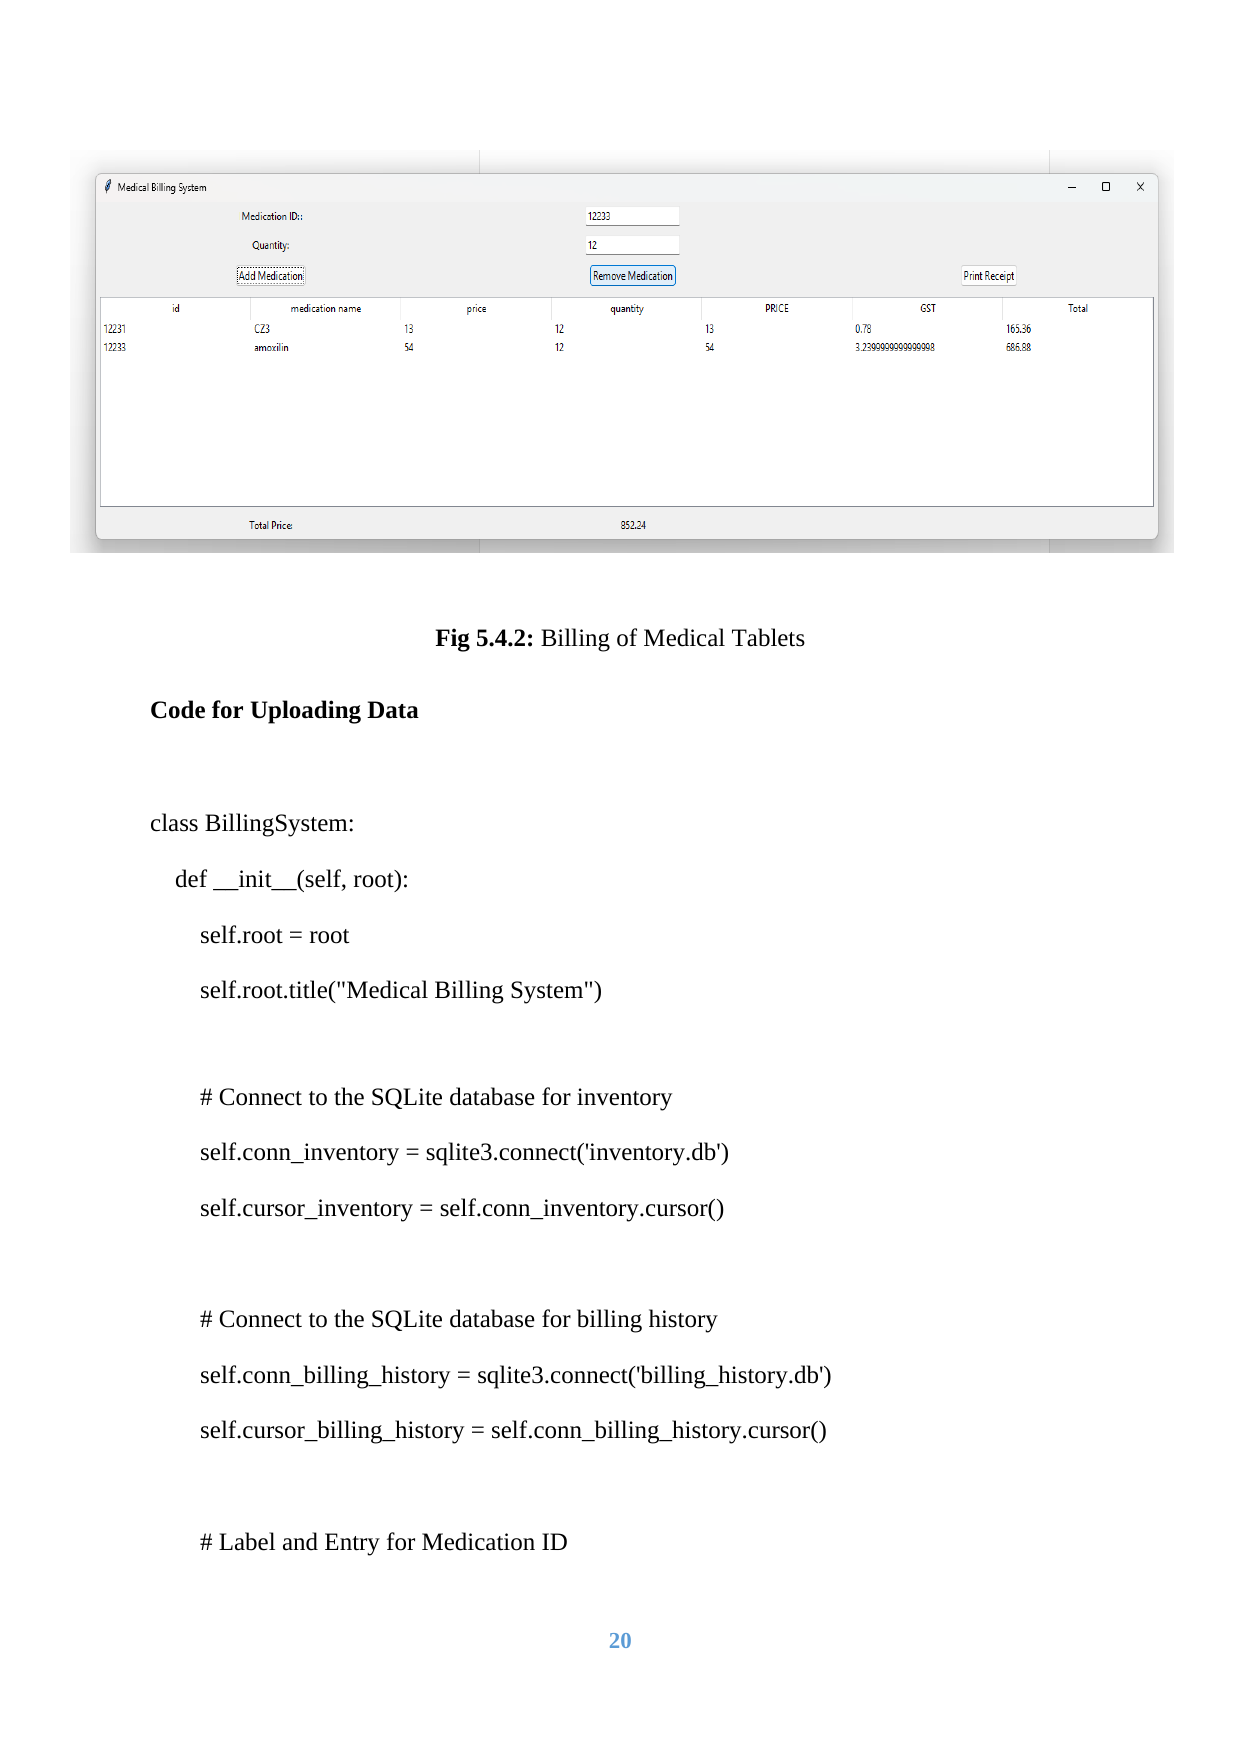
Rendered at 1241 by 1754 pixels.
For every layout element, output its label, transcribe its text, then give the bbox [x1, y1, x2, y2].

text self.conn_billing_history = sqlite3.connect('billing_history.db') [150, 1360, 1090, 1388]
text self.root.title("Medical Billing System") [150, 975, 1090, 1004]
text def __init__(self, root): [150, 864, 1090, 893]
text Fig 5.4.2: Billing of Medical Tablets [150, 623, 1090, 651]
picture [70, 150, 1174, 553]
text self.cursor_billing_history = self.conn_billing_history.cursor() [150, 1415, 1090, 1444]
text self.root = root [150, 920, 1090, 948]
text self.conn_inventory = sqlite3.connect('inventory.db') [150, 1137, 1090, 1166]
text self.cursor_inventory = self.conn_inventory.cursor() [150, 1193, 1090, 1222]
text # Connect to the SQLite database for inventory [150, 1082, 1090, 1110]
text class BillingSystem: [150, 808, 1090, 837]
text Code for Uploading Data [150, 695, 1090, 724]
text # Connect to the SQLite database for billing history [150, 1304, 1090, 1333]
text # Label and Entry for Medication ID [150, 1527, 1090, 1555]
